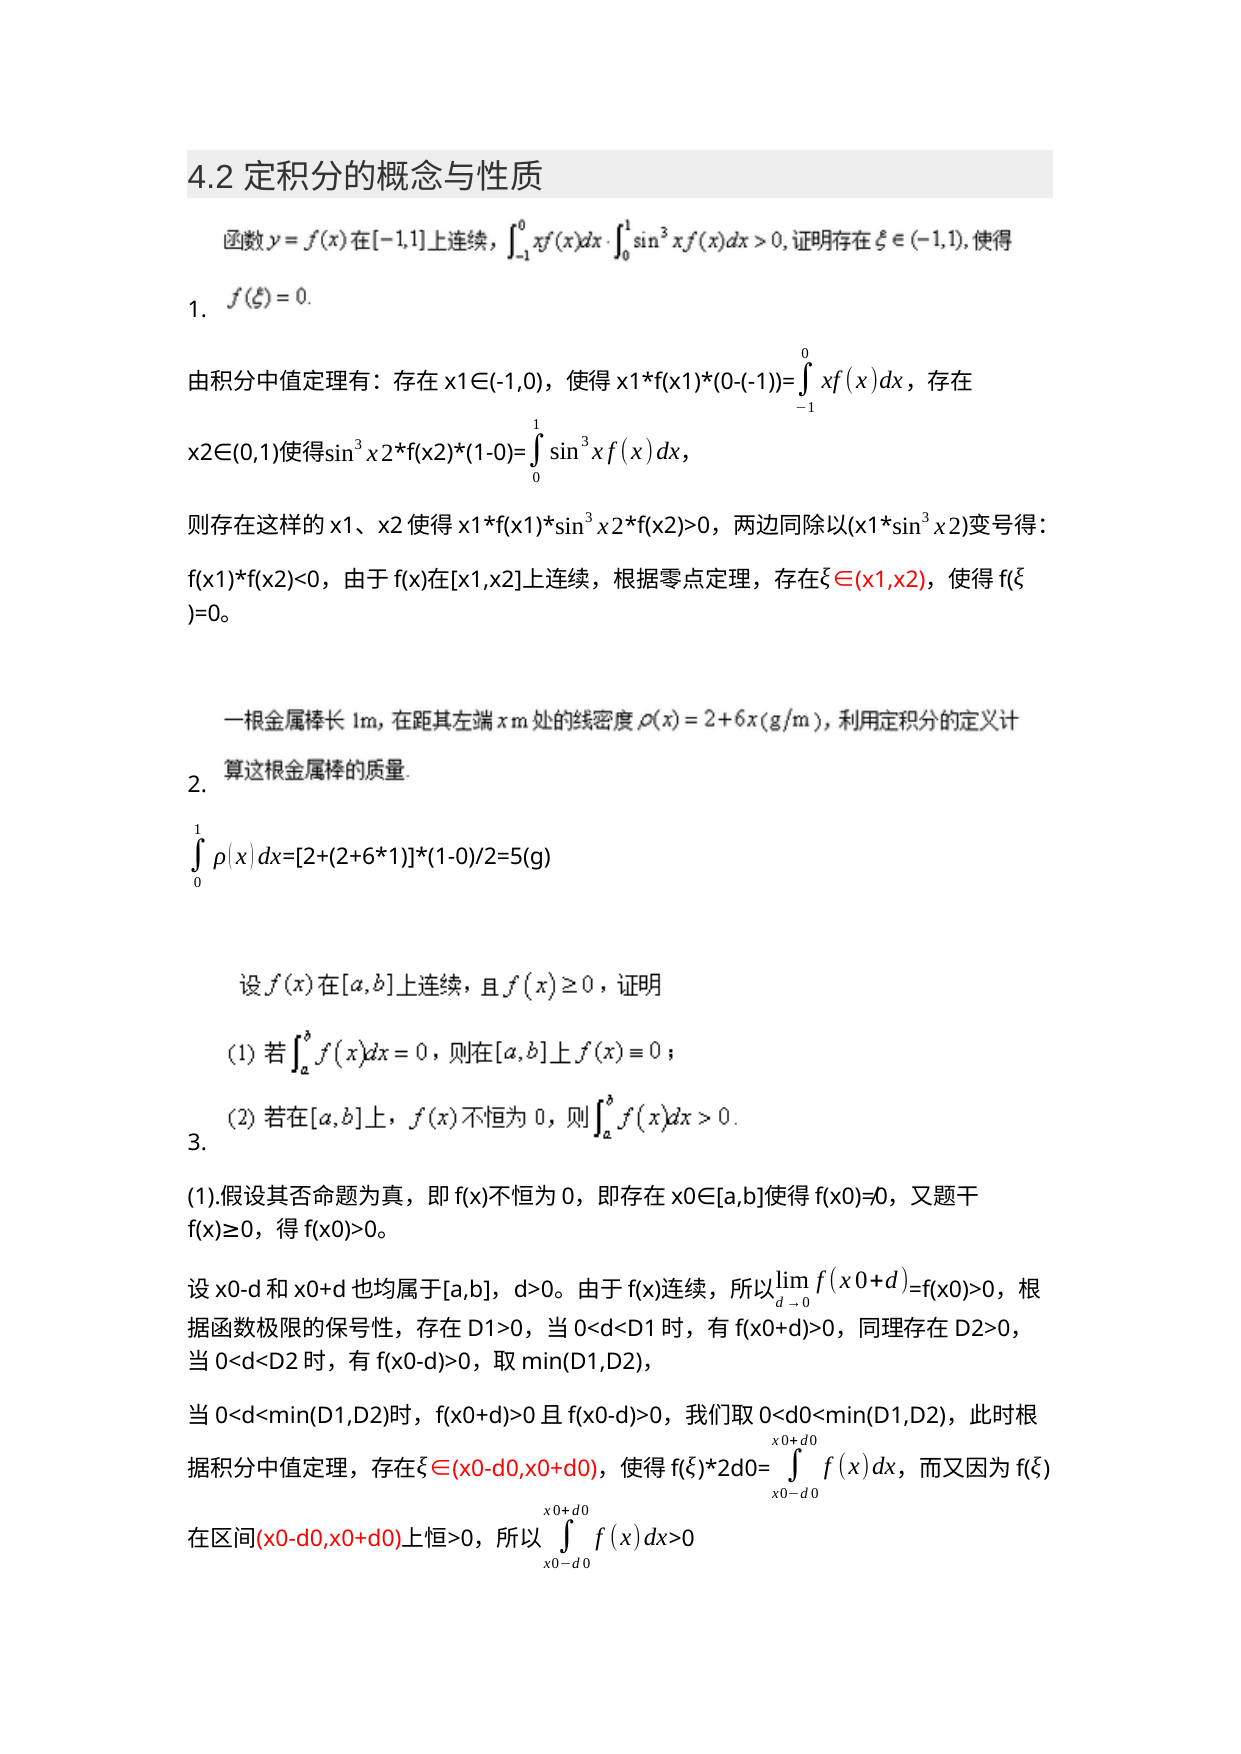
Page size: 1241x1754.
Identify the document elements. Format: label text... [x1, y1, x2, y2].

text f(x1)*f(x2)<0，由于f(x)在[x1,x2]上连续，根据零点定理，存在∈(x1,x2)，使得f()=0。 [187, 561, 1053, 628]
text 则存在这样的x1、x2使得x1*f(x1)**f(x2)>0，两边同除以(x1*)变号得： [187, 507, 1053, 540]
text 设x0-d和x0+d也均属于[a,b]，d>0。由于f(x)连续，所以=f(x0)>0，根据函数极限的保号性，存在D1>0，当0<d<D1时，有f(x0+d)>0，同理存在D2>0，当0<d<D2时，有f(x0-d)>0，取min(D1,D2)， [187, 1265, 1053, 1377]
text =[2+(2+6*1)]*(1-0)/2=5(g) [187, 820, 1053, 891]
picture [212, 213, 1026, 317]
text 当0<d<min(D1,D2)时，f(x0+d)>0且f(x0-d)>0，我们取0<d0<min(D1,D2)，此时根据积分中值定理，存在∈(x0-d0,x0+d0)，使得f()*2d0=，而又因为f()在区间(x0-d0,x0+d0)上恒>0，所以>0 [187, 1397, 1053, 1572]
text (1).假设其否命题为真，即f(x)不恒为0，即存在x0∈[a,b]使得f(x0)≠0，又题干f(x)≥0，得f(x0)>0。 [187, 1178, 1053, 1244]
picture [212, 700, 1026, 793]
text 由积分中值定理有：存在x1∈(-1,0)，使得x1*f(x1)*(0-(-1))=，存在x2∈(0,1)使得*f(x2)*(1-0)=， [187, 344, 1053, 486]
text 4.2 定积分的概念与性质 [187, 150, 1053, 198]
picture [212, 964, 751, 1150]
